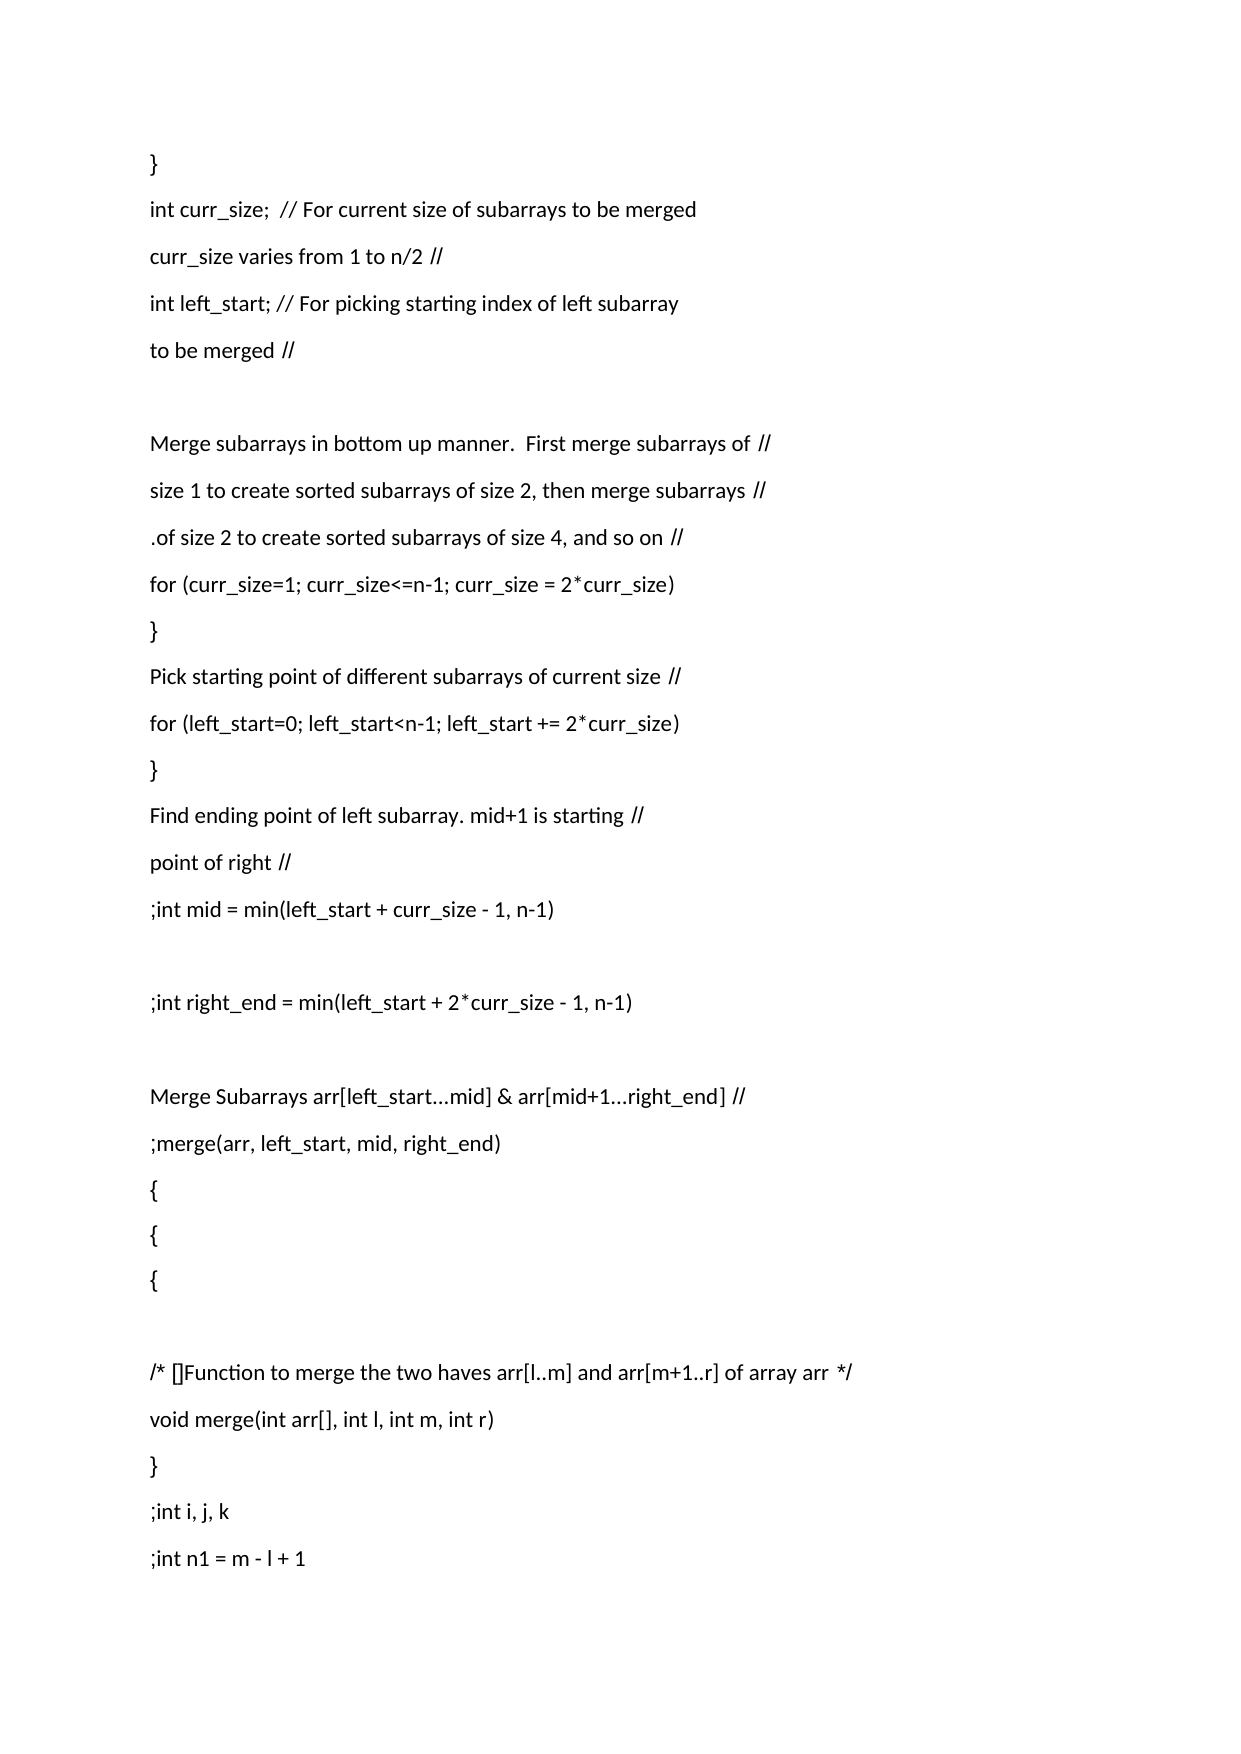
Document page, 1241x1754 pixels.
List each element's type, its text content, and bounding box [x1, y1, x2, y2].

text { [150, 617, 1090, 643]
text // Pick starting point of different subarrays of current size [150, 662, 1090, 690]
text // of size 2 to create sorted subarrays of size 4, and so on. [150, 523, 1090, 551]
text { [150, 150, 1090, 176]
text // Merge Subarrays arr[left_start...mid] & arr[mid+1...right_end] [150, 1082, 1090, 1110]
text } [150, 1176, 1090, 1202]
text // to be merged [150, 336, 1090, 364]
text } [150, 1266, 1090, 1292]
text // Find ending point of left subarray. mid+1 is starting [150, 801, 1090, 829]
text } [150, 1221, 1090, 1247]
text int curr_size; // For current size of subarrays to be merged [150, 195, 1090, 223]
text int n1 = m - l + 1; [150, 1544, 1090, 1572]
text for (curr_size=1; curr_size<=n-1; curr_size = 2*curr_size) [150, 570, 1090, 598]
text { [150, 1452, 1090, 1478]
text int right_end = min(left_start + 2*curr_size - 1, n-1); [150, 988, 1090, 1016]
text int left_start; // For picking starting index of left subarray [150, 289, 1090, 317]
text // size 1 to create sorted subarrays of size 2, then merge subarrays [150, 476, 1090, 504]
text for (left_start=0; left_start<n-1; left_start += 2*curr_size) [150, 709, 1090, 737]
text // point of right [150, 848, 1090, 876]
text // curr_size varies from 1 to n/2 [150, 242, 1090, 270]
text /* Function to merge the two haves arr[l..m] and arr[m+1..r] of array arr[] */ [150, 1358, 1090, 1386]
text void merge(int arr[], int l, int m, int r) [150, 1405, 1090, 1433]
text { [150, 756, 1090, 782]
text // Merge subarrays in bottom up manner. First merge subarrays of [150, 429, 1090, 457]
text merge(arr, left_start, mid, right_end); [150, 1129, 1090, 1157]
text int i, j, k; [150, 1497, 1090, 1525]
text int mid = min(left_start + curr_size - 1, n-1); [150, 895, 1090, 923]
